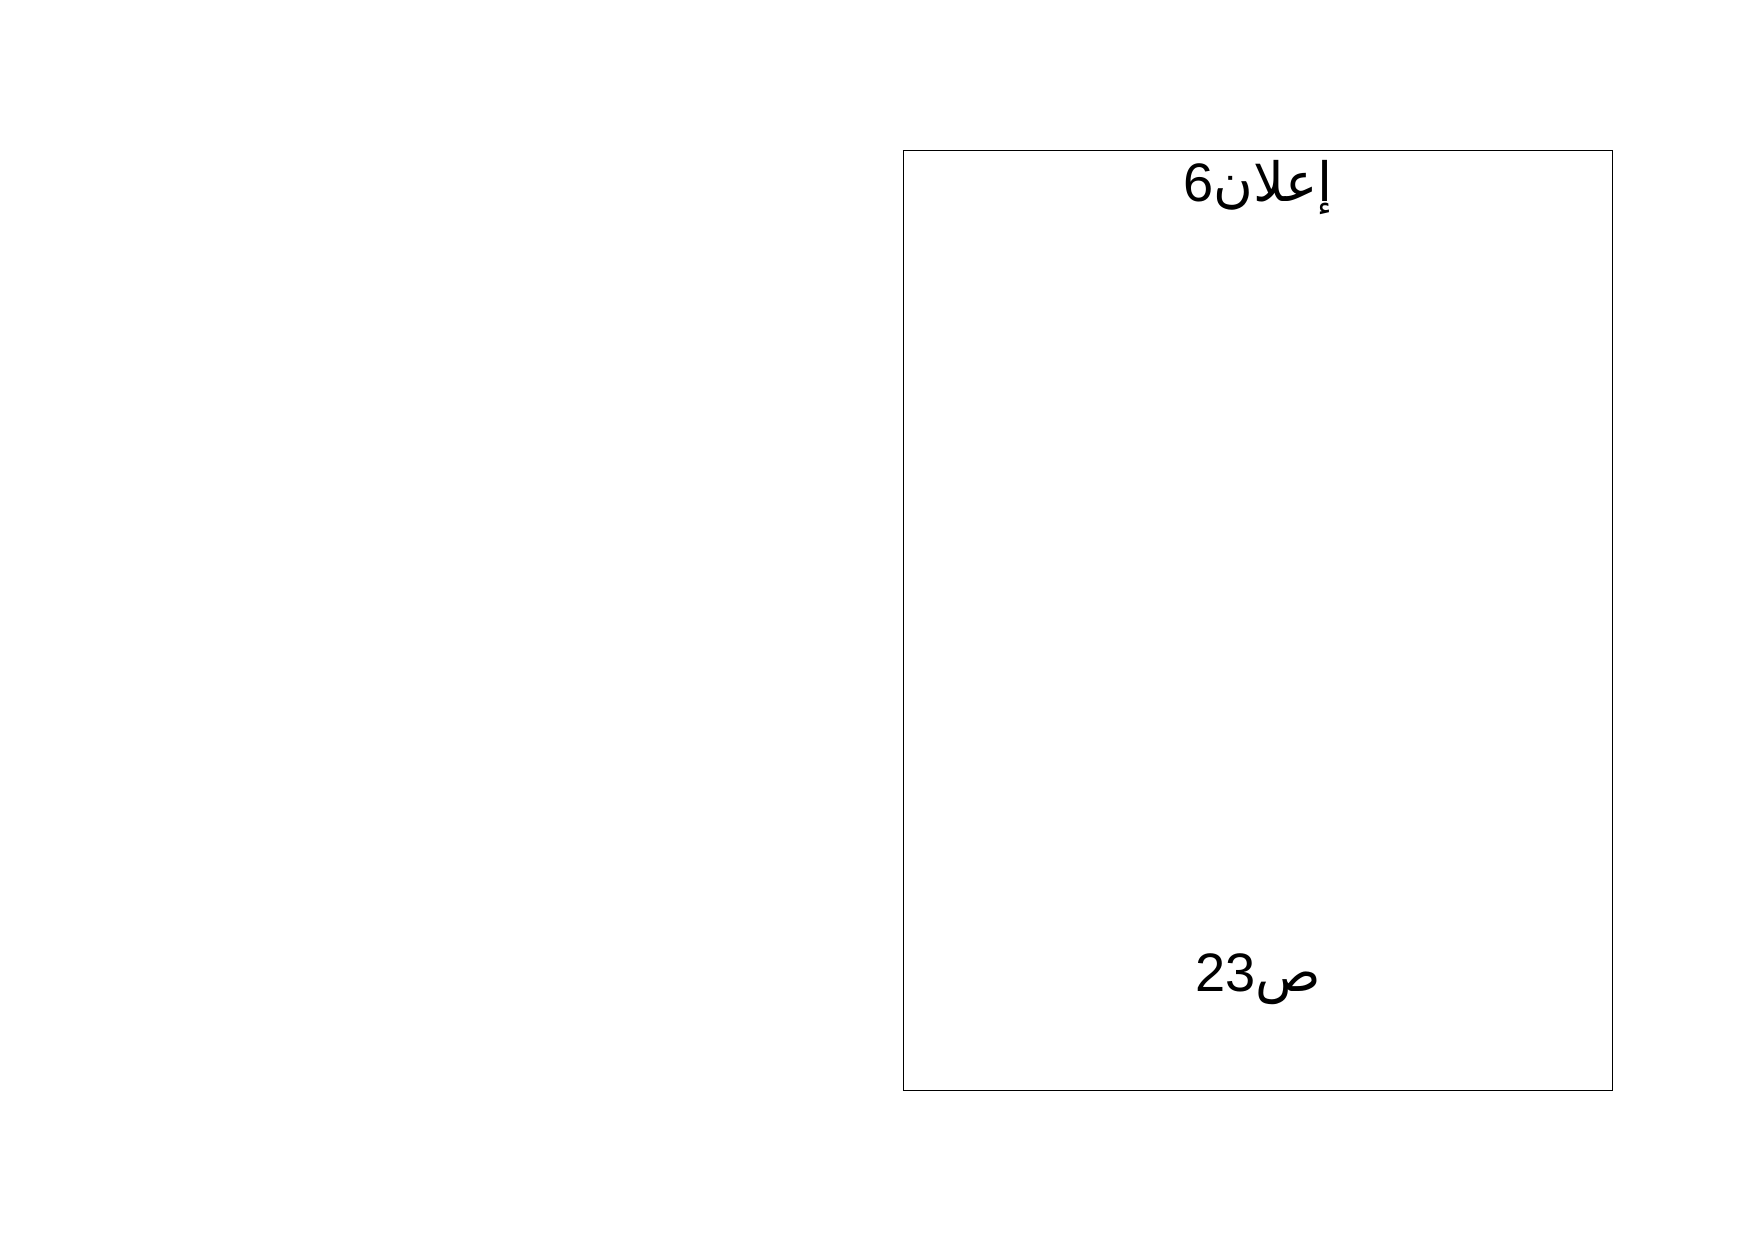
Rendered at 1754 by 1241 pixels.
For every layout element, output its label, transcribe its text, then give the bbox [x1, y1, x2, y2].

table_cell إعلان6 ص23 [904, 151, 1612, 1090]
